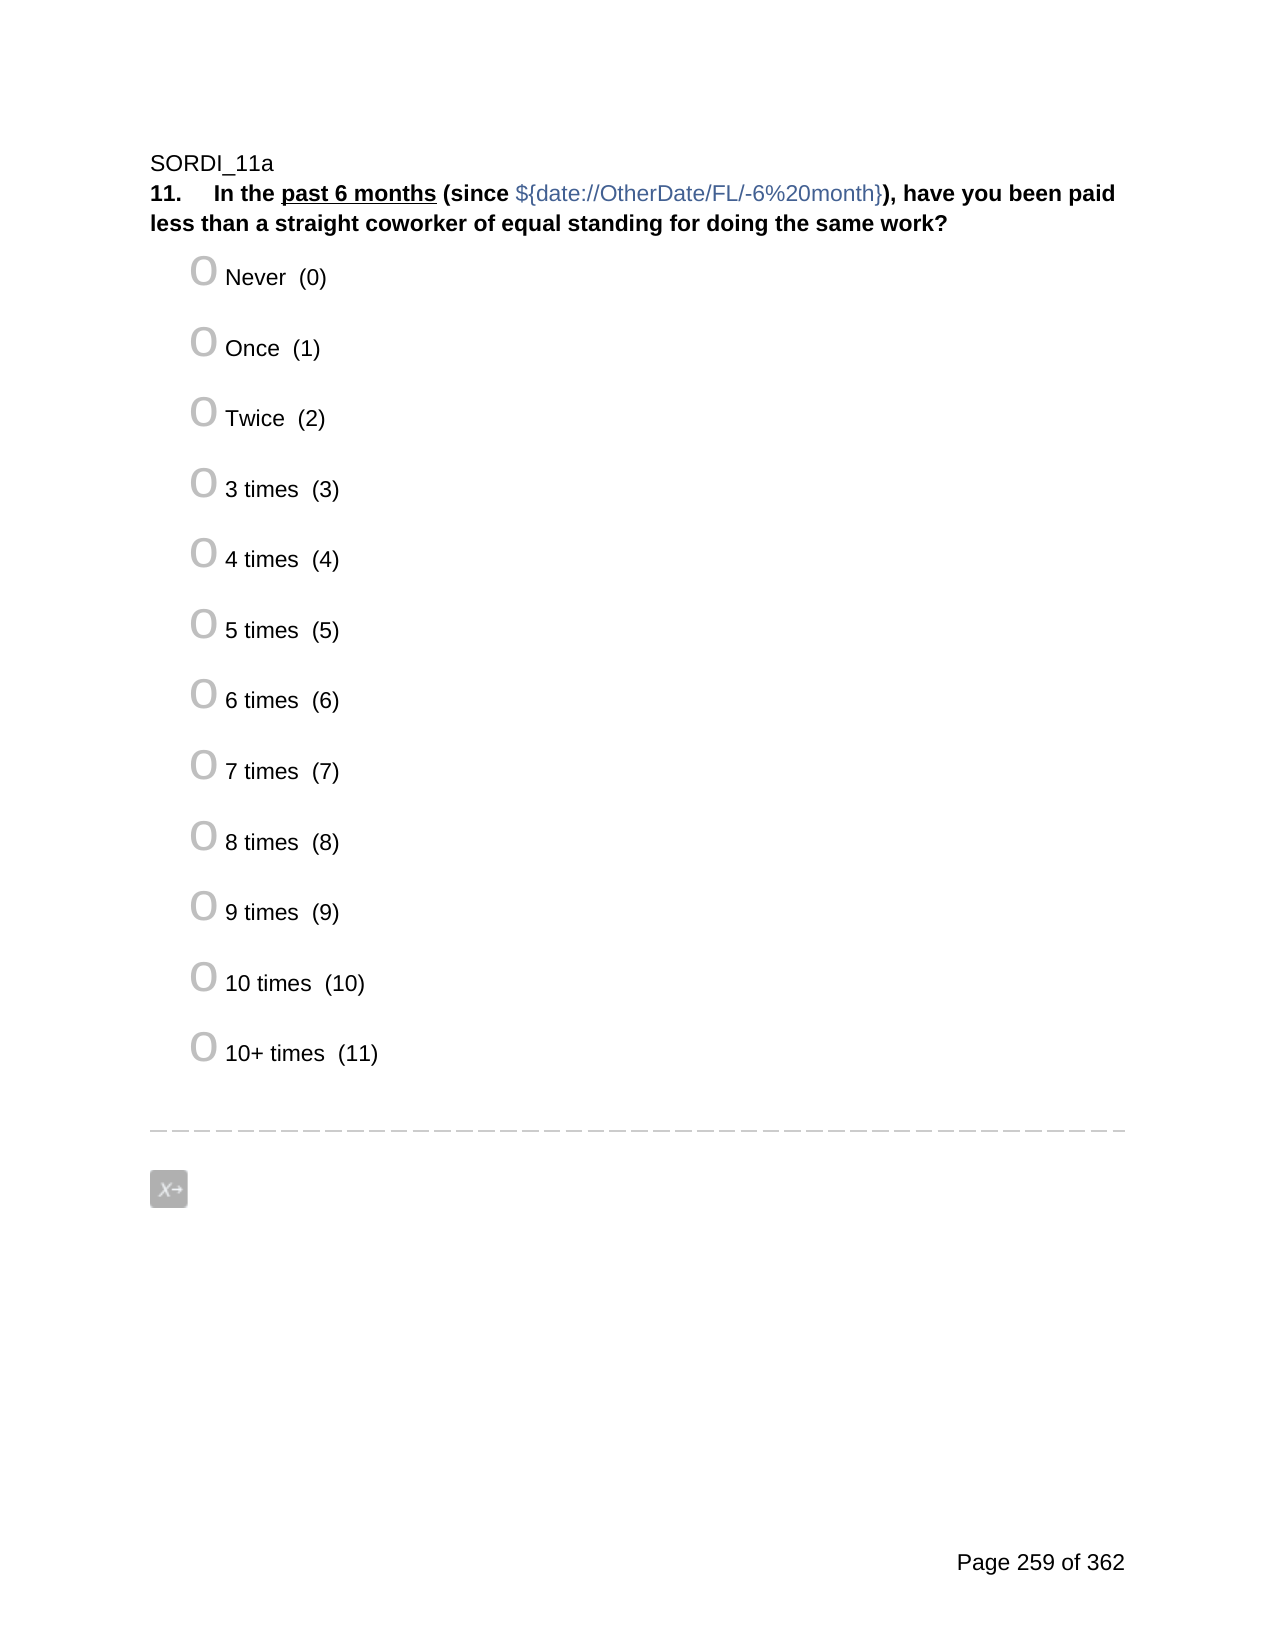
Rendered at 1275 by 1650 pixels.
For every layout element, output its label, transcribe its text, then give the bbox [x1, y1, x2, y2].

list 7 times (7) [187, 734, 1125, 796]
list 9 times (9) [187, 875, 1125, 937]
list 10 times (10) [187, 946, 1125, 1007]
picture [150, 1170, 188, 1208]
list 3 times (3) [187, 452, 1125, 513]
list 4 times (4) [187, 523, 1125, 584]
list 8 times (8) [187, 805, 1125, 866]
list Once (1) [187, 311, 1125, 372]
list 6 times (6) [187, 664, 1125, 725]
text SORDI_11a 11. In the past 6 months (since ${date://OtherDate/FL/-6%20month}), have you been paid less than a straight coworker of equal standing for doing the same work? [150, 150, 1125, 237]
list 5 times (5) [187, 593, 1125, 654]
list Never (0) [187, 241, 1125, 302]
list 10+ times (11) [187, 1016, 1125, 1078]
list Twice (2) [187, 382, 1125, 443]
